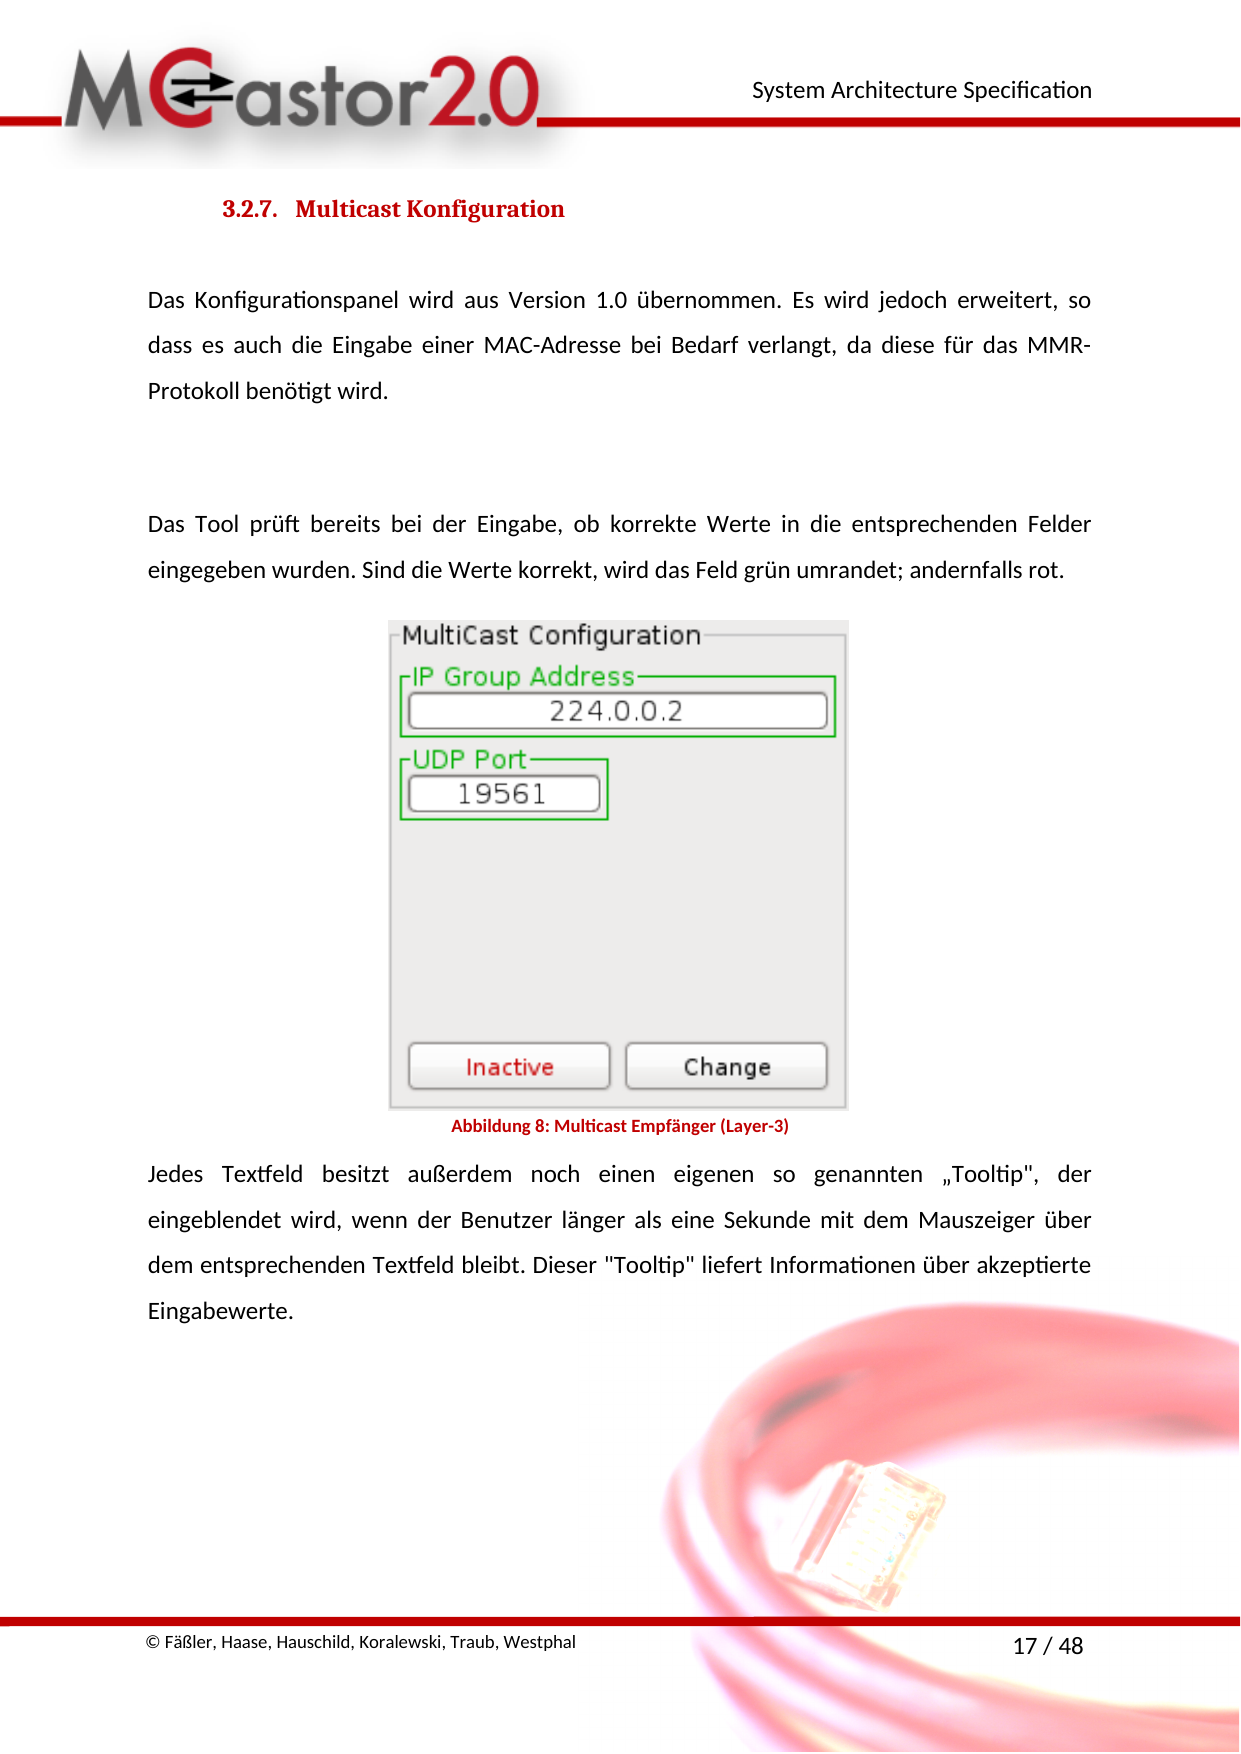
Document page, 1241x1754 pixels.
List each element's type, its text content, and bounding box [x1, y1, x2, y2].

table_cell Begin! [578, 1627, 1240, 1752]
text Das Konfigurationspanel wird aus Version 1.0 übernommen. Es wird jedoch erweitert, so dass es auch die Eingabe einer MAC-Adresse bei Bedarf verlangt, da diese für das MMR-Protokoll benötigt wird. [148, 284, 1093, 406]
text Das Tool prüft bereits bei der Eingabe, ob korrekte Werte in die entsprechenden Felder eingegeben wurden. Sind die Werte korrekt, wird das Feld grün umrandet; andernfalls rot. [148, 508, 1093, 585]
subtitle Multicast Konfiguration [223, 195, 1093, 224]
picture [0, 0, 1241, 169]
table_cell Begin! [578, 1256, 1240, 1616]
text Jedes Textfeld besitzt außerdem noch einen eigenen so genannten „Tooltip", der eingeblendet wird, wenn der Benutzer länger als eine Sekunde mit dem Mauszeiger über dem entsprechenden Textfeld bleibt. Dieser "Tooltip" liefert Informationen über akzeptierte Eingabewerte. [148, 1158, 1093, 1326]
